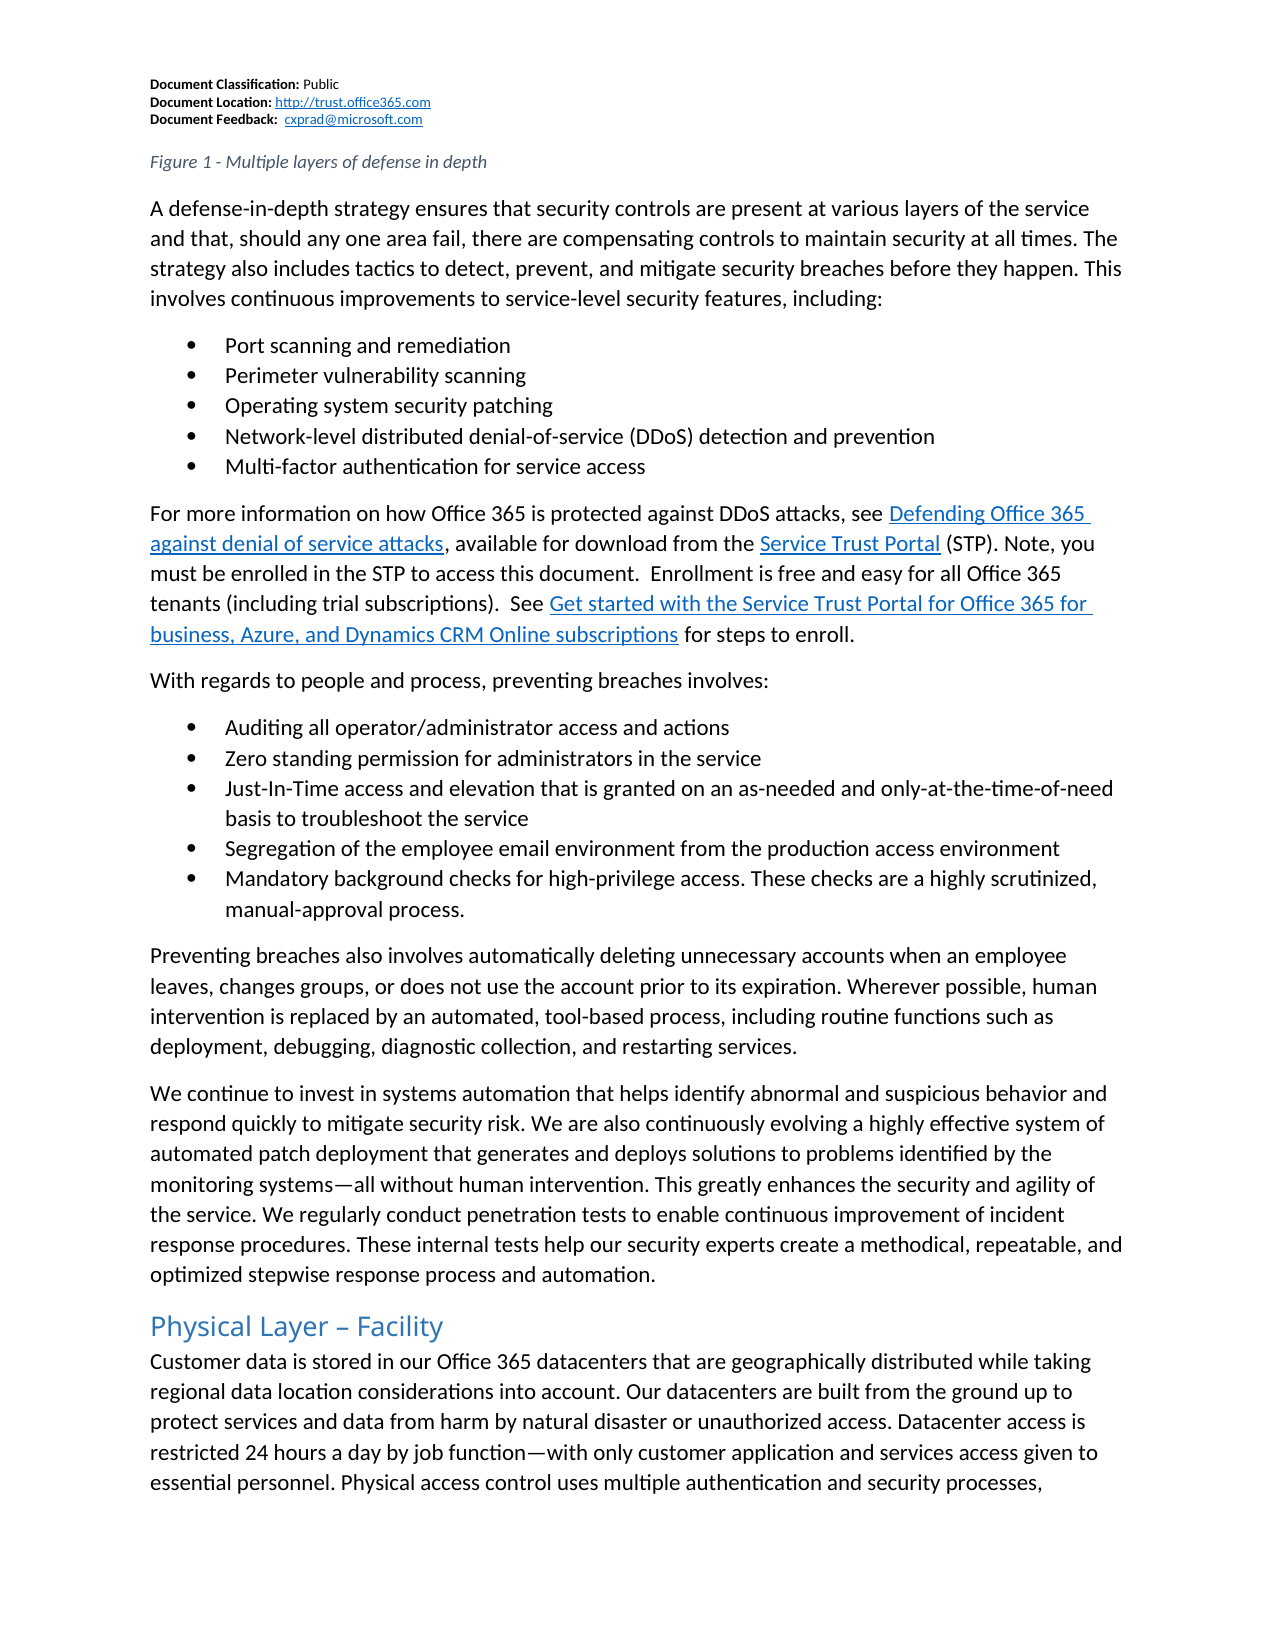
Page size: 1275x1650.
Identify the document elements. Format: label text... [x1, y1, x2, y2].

text Preventing breaches also involves automatically deleting unnecessary accounts when an employee leaves, changes groups, or does not use the account prior to its expiration. Wherever possible, human intervention is replaced by an automated, tool-based process, including routine functions such as deployment, debugging, diagnostic collection, and restarting services. [150, 942, 1125, 1060]
list Segregation of the employee email environment from the production access environment [187, 834, 1125, 862]
list Auditing all operator/administrator access and actions [187, 713, 1125, 742]
text A defense-in-depth strategy ensures that security controls are present at various layers of the service and that, should any one area fail, there are compensating controls to maintain security at all times. The strategy also includes tactics to detect, prevent, and mitigate security breaches before they happen. This involves continuous improvements to service-level security features, including: [150, 194, 1125, 312]
list Operating system security patching [187, 392, 1125, 420]
list Perimeter vulnerability scanning [187, 361, 1125, 389]
text With regards to people and process, preventing breaches involves: [150, 667, 1125, 695]
list Multi-factor authentication for service access [187, 452, 1125, 480]
list Network-level distributed denial-of-service (DDoS) detection and prevention [187, 422, 1125, 450]
text For more information on how Office 365 is protected against DDoS attacks, see Defending Office 365 against denial of service attacks, available for download from the Service Trust Portal (STP). Note, you must be enrolled in the STP to access this document. Enrollment is free and easy for all Office 365 tenants (including trial subscriptions). See Get started with the Service Trust Portal for Office 365 for business, Azure, and Dynamics CRM Online subscriptions for steps to enroll. [150, 499, 1125, 648]
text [150, 1347, 1125, 1496]
text We continue to invest in systems automation that helps identify abnormal and suspicious behavior and respond quickly to mitigate security risk. We are also continuously evolving a highly effective system of automated patch deployment that generates and deploys solutions to problems identified by the monitoring systems—all without human intervention. This greatly enhances the security and agility of the service. We regularly conduct penetration tests to enable continuous improvement of incident response procedures. These internal tests help our security experts create a methodical, repeatable, and optimized stepwise response process and automation. [150, 1079, 1125, 1288]
list Mandatory background checks for high-privilege access. These checks are a highly scrutinized, manual-approval process. [187, 864, 1125, 923]
subtitle Physical Layer – Facility [150, 1307, 1125, 1344]
list Port scanning and remediation [187, 331, 1125, 359]
list Zero standing permission for administrators in the service [187, 744, 1125, 772]
list Just-In-Time access and elevation that is granted on an as-needed and only-at-the-time-of-need basis to troubleshoot the service [187, 774, 1125, 832]
